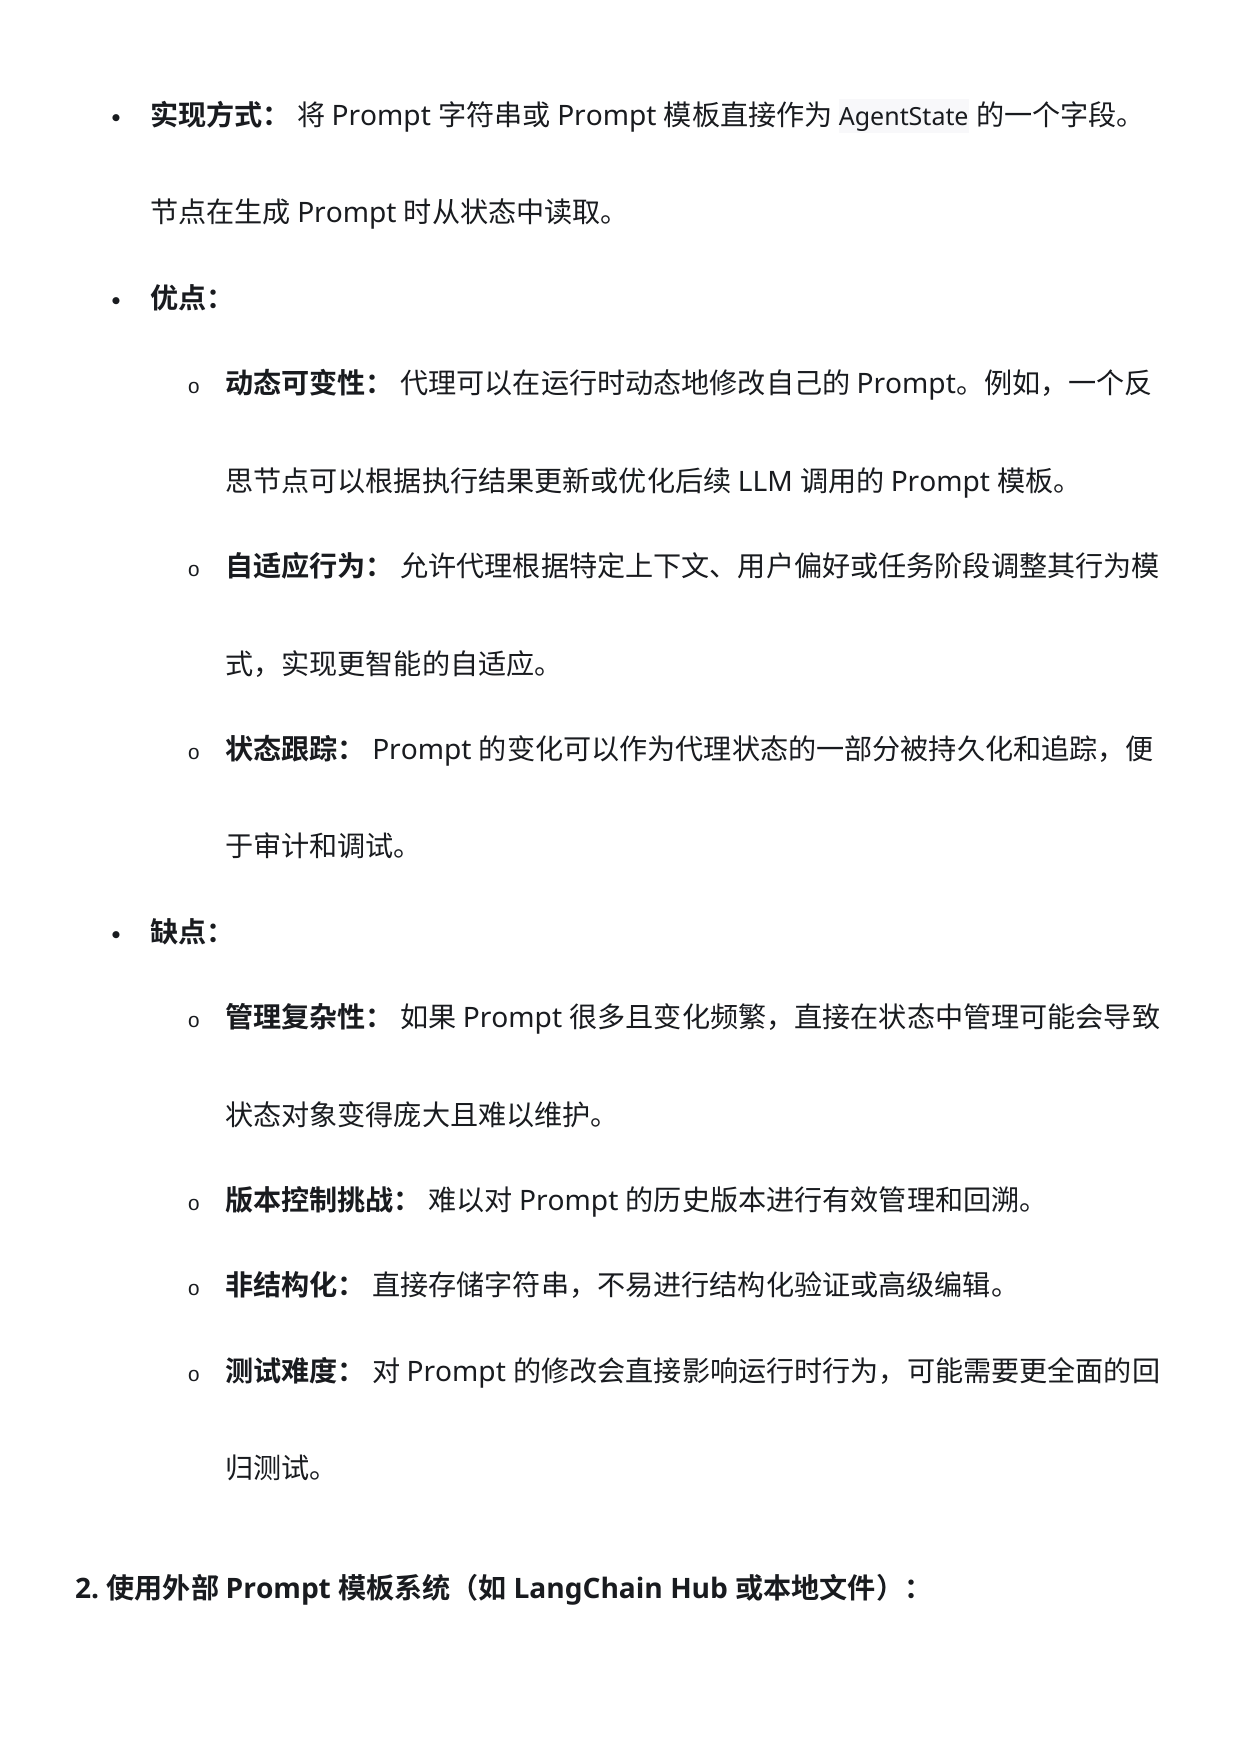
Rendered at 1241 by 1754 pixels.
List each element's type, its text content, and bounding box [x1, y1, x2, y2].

list 管理复杂性： 如果 Prompt 很多且变化频繁，直接在状态中管理可能会导致状态对象变得庞大且难以维护。 [187, 983, 1165, 1145]
list 缺点： [112, 897, 1165, 962]
list 测试难度： 对 Prompt 的修改会直接影响运行时行为，可能需要更全面的回归测试。 [187, 1336, 1165, 1499]
list 非结构化： 直接存储字符串，不易进行结构化验证或高级编辑。 [187, 1251, 1165, 1316]
text 2. 使用外部 Prompt 模板系统（如 LangChain Hub 或本地文件）： [75, 1554, 1165, 1619]
list 优点： [112, 264, 1165, 329]
list 版本控制挑战： 难以对 Prompt 的历史版本进行有效管理和回溯。 [187, 1166, 1165, 1231]
list 自适应行为： 允许代理根据特定上下文、用户偏好或任务阶段调整其行为模式，实现更智能的自适应。 [187, 532, 1165, 694]
list 状态跟踪： Prompt 的变化可以作为代理状态的一部分被持久化和追踪，便于审计和调试。 [187, 715, 1165, 877]
list 动态可变性： 代理可以在运行时动态地修改自己的 Prompt。例如，一个反思节点可以根据执行结果更新或优化后续 LLM 调用的 Prompt 模板。 [187, 349, 1165, 511]
list 实现方式： 将 Prompt 字符串或 Prompt 模板直接作为 AgentState 的一个字段。节点在生成 Prompt 时从状态中读取。 [112, 81, 1165, 243]
